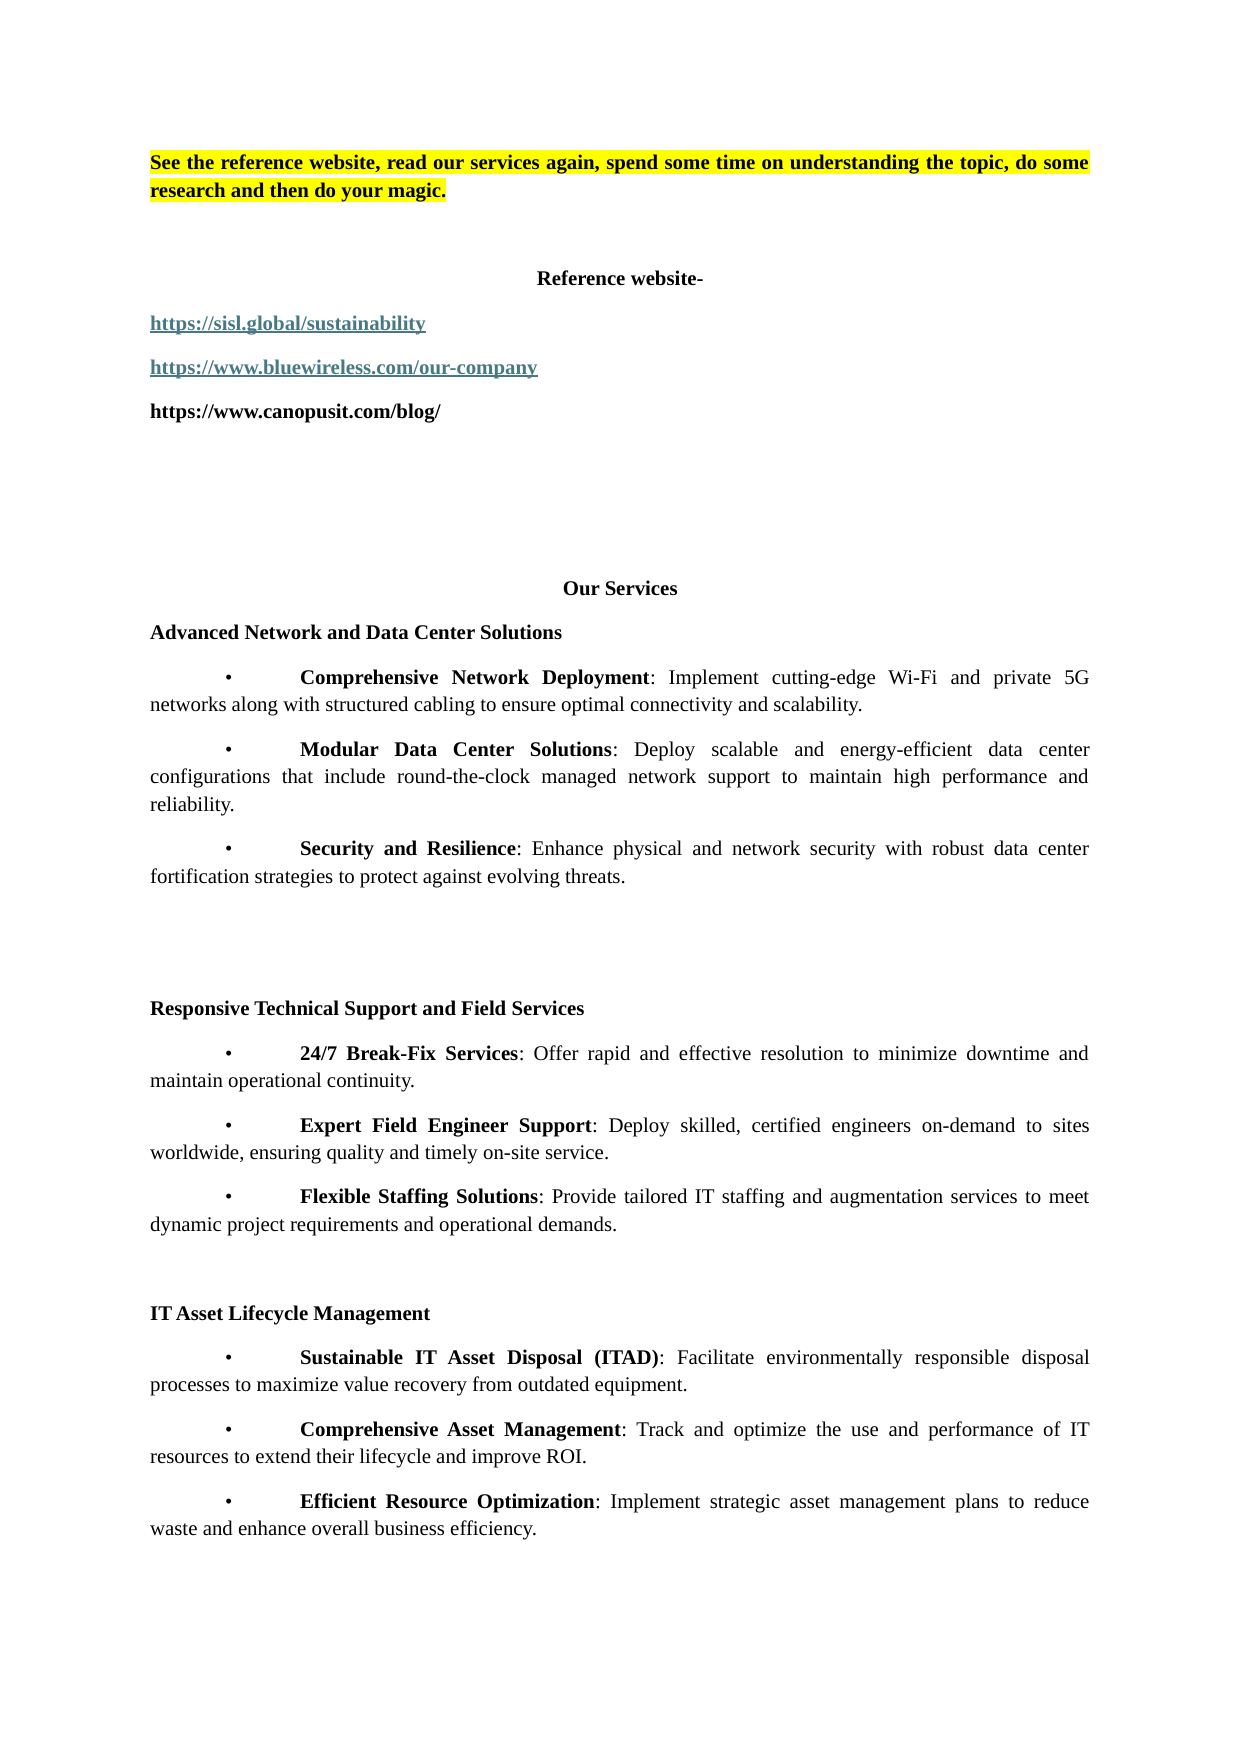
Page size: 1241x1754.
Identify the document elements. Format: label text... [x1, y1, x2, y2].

text https://www.canopusit.com/blog/ [150, 399, 1090, 423]
text Advanced Network and Data Center Solutions [150, 620, 1090, 644]
text IT Asset Lifecycle Management [150, 1301, 1090, 1324]
text • Sustainable IT Asset Disposal (ITAD): Facilitate environmentally responsible disposal processes to maximize value recovery from outdated equipment. [150, 1345, 1090, 1396]
text https://sisl.global/sustainability [150, 310, 1090, 334]
text • Expert Field Engineer Support: Deploy skilled, certified engineers on-demand to sites worldwide, ensuring quality and timely on-site service. [150, 1112, 1090, 1164]
text • Security and Resilience: Enhance physical and network security with robust data center fortification strategies to protect against evolving threats. [150, 836, 1090, 888]
text • Flexible Staffing Solutions: Provide tailored IT staffing and augmentation services to meet dynamic project requirements and operational demands. [150, 1184, 1090, 1236]
text Our Services [150, 576, 1090, 600]
text • 24/7 Break-Fix Services: Offer rapid and effective resolution to minimize downtime and maintain operational continuity. [150, 1041, 1090, 1092]
text Responsive Technical Support and Field Services [150, 996, 1090, 1020]
text Reference website- [150, 266, 1090, 290]
text • Efficient Resource Optimization: Implement strategic asset management plans to reduce waste and enhance overall business efficiency. [150, 1488, 1090, 1540]
text • Modular Data Center Solutions: Deploy scalable and energy-efficient data center configurations that include round-the-clock managed network support to maintain high performance and reliability. [150, 736, 1090, 816]
text See the reference website, read our services again, spend some time on understanding the topic, do some research and then do your magic. [150, 174, 1090, 202]
text • Comprehensive Asset Management: Track and optimize the use and performance of IT resources to extend their lifecycle and improve ROI. [150, 1417, 1090, 1468]
text https://www.bluewireless.com/our-company [150, 355, 1090, 379]
text • Comprehensive Network Deployment: Implement cutting-edge Wi-Fi and private 5G networks along with structured cabling to ensure optimal connectivity and scalability. [150, 664, 1090, 716]
